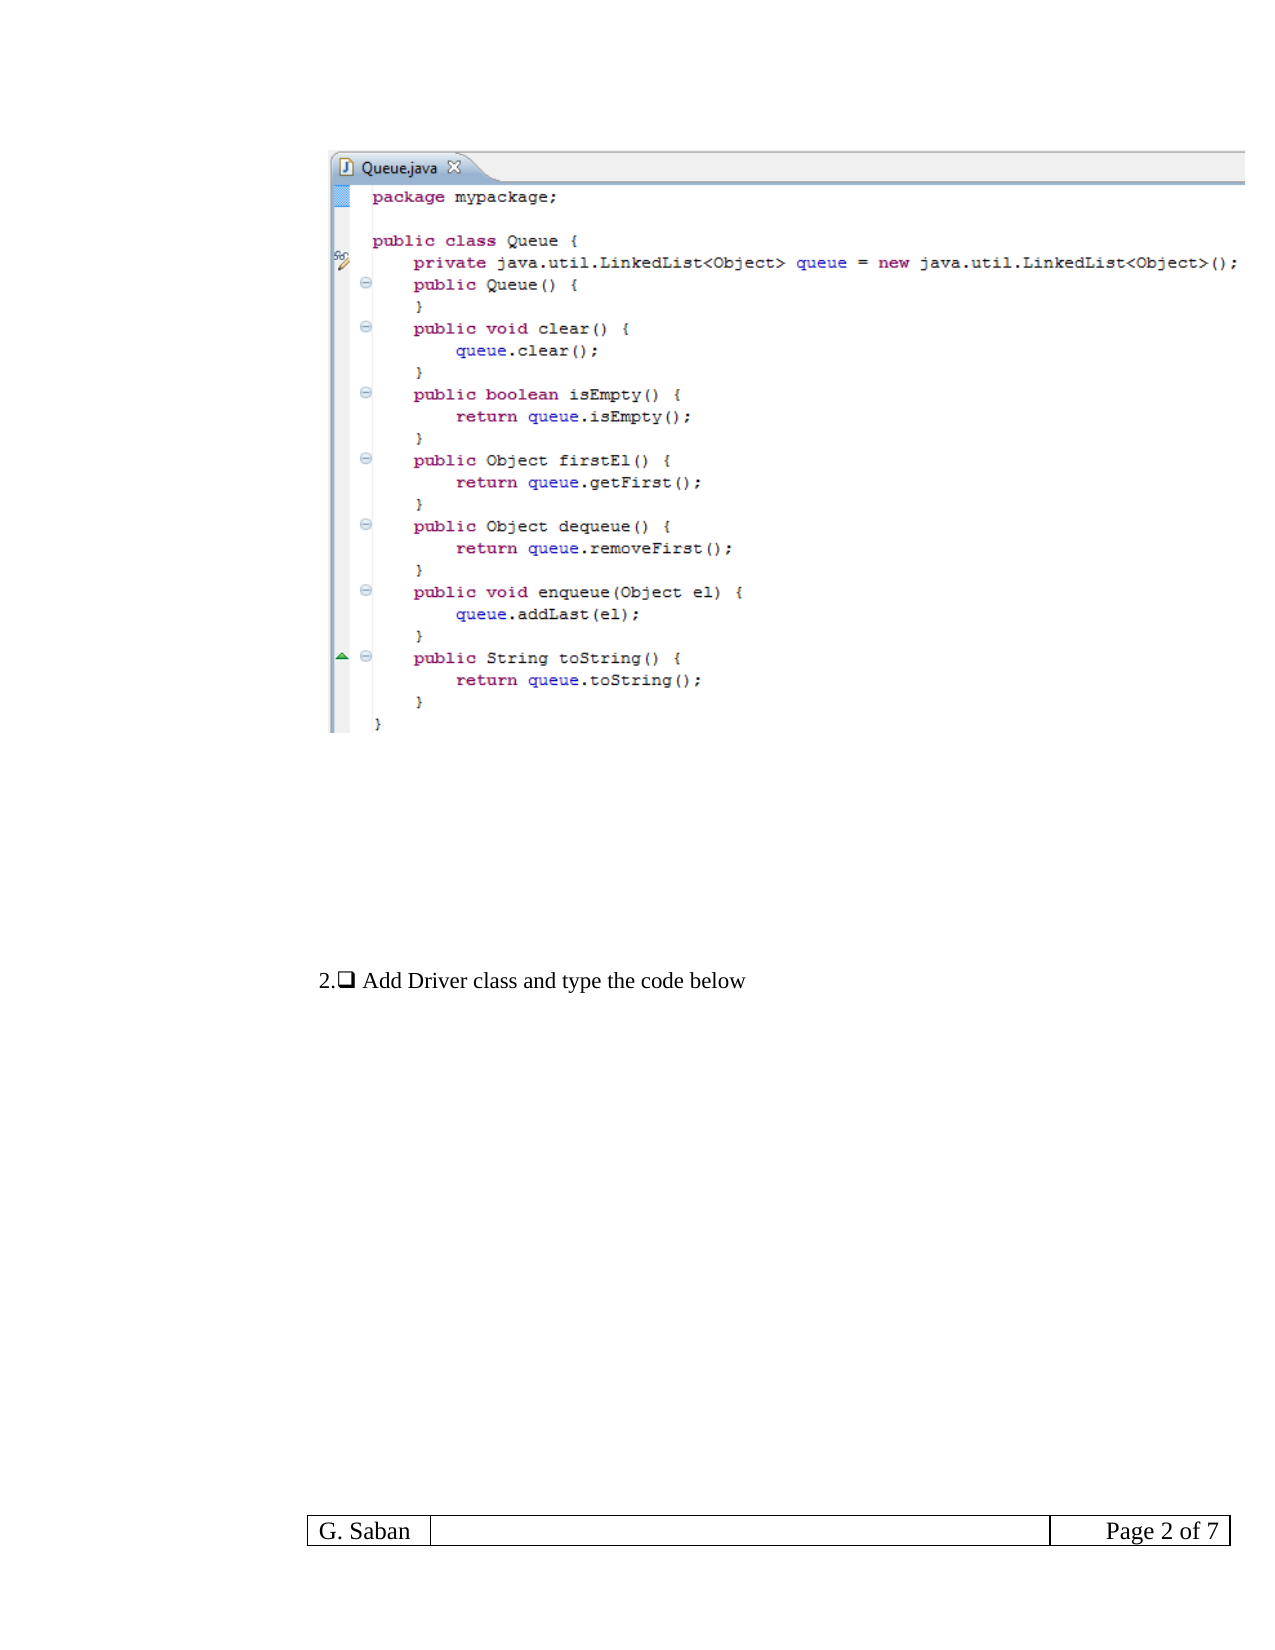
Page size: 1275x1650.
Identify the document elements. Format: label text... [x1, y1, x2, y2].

picture [328, 150, 1246, 733]
text 2. Add Driver class and type the code below [319, 967, 1237, 993]
